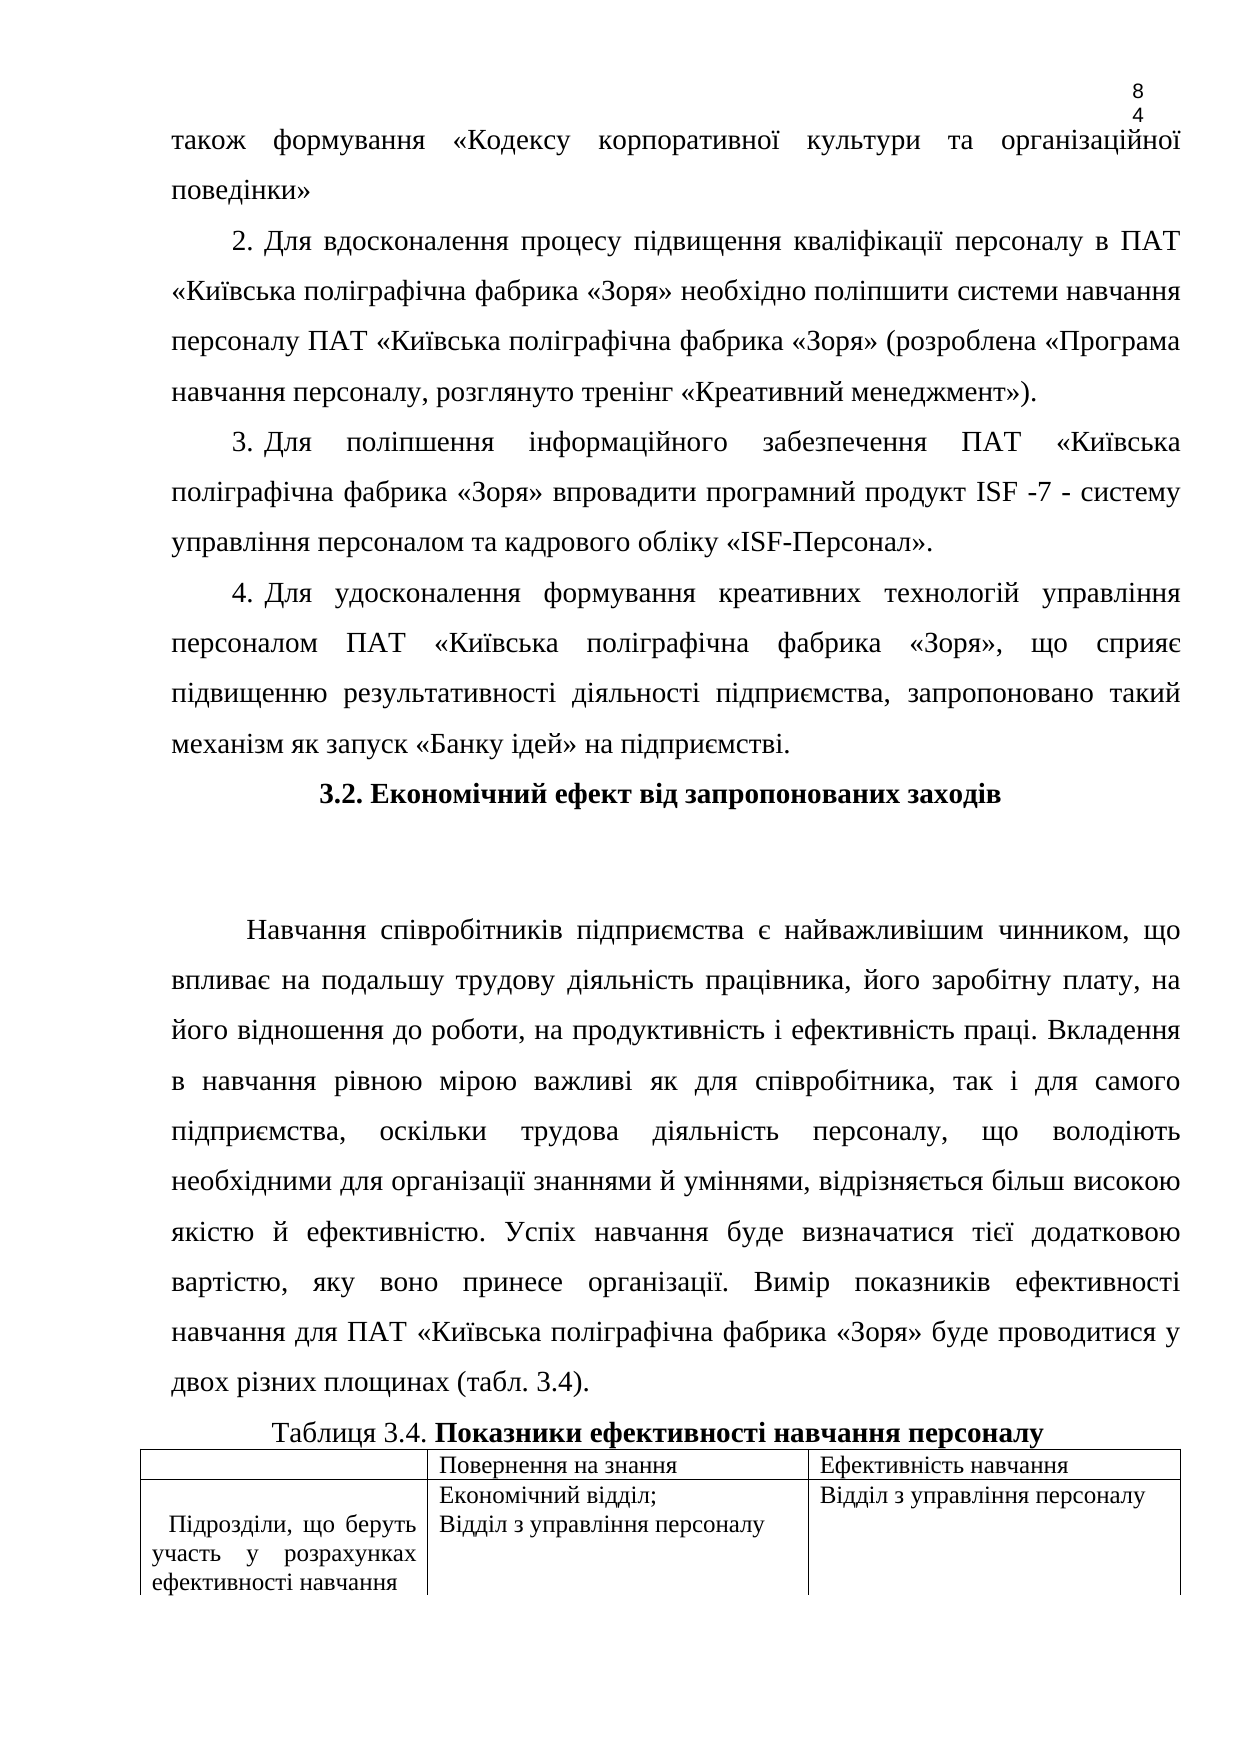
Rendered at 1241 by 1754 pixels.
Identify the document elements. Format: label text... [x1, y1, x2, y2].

table_header [141, 1450, 427, 1479]
text 3.2. Економічний ефект від запропонованих заходів [140, 776, 1181, 810]
table_header Ефективність навчання [809, 1450, 1180, 1479]
list Для поліпшення інформаційного забезпечення ПАТ «Київська поліграфічна фабрика «Зоря» впровадити програмний продукт ISF -7 - систему управління персоналом та кадрового обліку «ISF-Персонал». [171, 424, 1181, 558]
list Для удосконалення формування креативних технологій управління персоналом ПАТ «Київська поліграфічна фабрика «Зоря», що сприяє підвищенню результативності діяльності підприємства, запропоновано такий механізм як запуск «Банку ідей» на підприємстві. [171, 575, 1181, 759]
table_cell Економічний відділ; Відділ з управління персоналу [428, 1480, 808, 1595]
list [171, 122, 1181, 206]
list Для вдосконалення процесу підвищення кваліфікації персоналу в ПАТ «Київська поліграфічна фабрика «Зоря» необхідно поліпшити системи навчання персоналу ПАТ «Київська поліграфічна фабрика «Зоря» (розроблена «Програма навчання персоналу, розглянуто тренінг «Креативний менеджмент»). [171, 223, 1181, 407]
table_cell Підрозділи, що беруть участь у розрахунках ефективності навчання [141, 1480, 427, 1595]
table_header Повернення на знання [428, 1450, 808, 1479]
table_cell Відділ з управління персоналу [809, 1480, 1180, 1595]
text Таблиця 3.4. Показники ефективності навчання персоналу [271, 1415, 1181, 1448]
text Навчання співробітників підприємства є найважливішим чинником, що впливає на подальшу трудову діяльність працівника, його заробітну плату, на його відношення до роботи, на продуктивність і ефективність праці. Вкладення в навчання рівною мірою важливі як для співробітника, так і для самого підприємства, оскільки трудова діяльність персоналу, що володіють необхідними для організації знаннями й уміннями, відрізняється більш високою якістю й ефективністю. Успіх навчання буде визначатися тієї додатковою вартістю, яку воно принесе організації. Вимір показників ефективності навчання для ПАТ «Київська поліграфічна фабрика «Зоря» буде проводитися у двох різних площинах (табл. 3.4). [171, 912, 1181, 1398]
